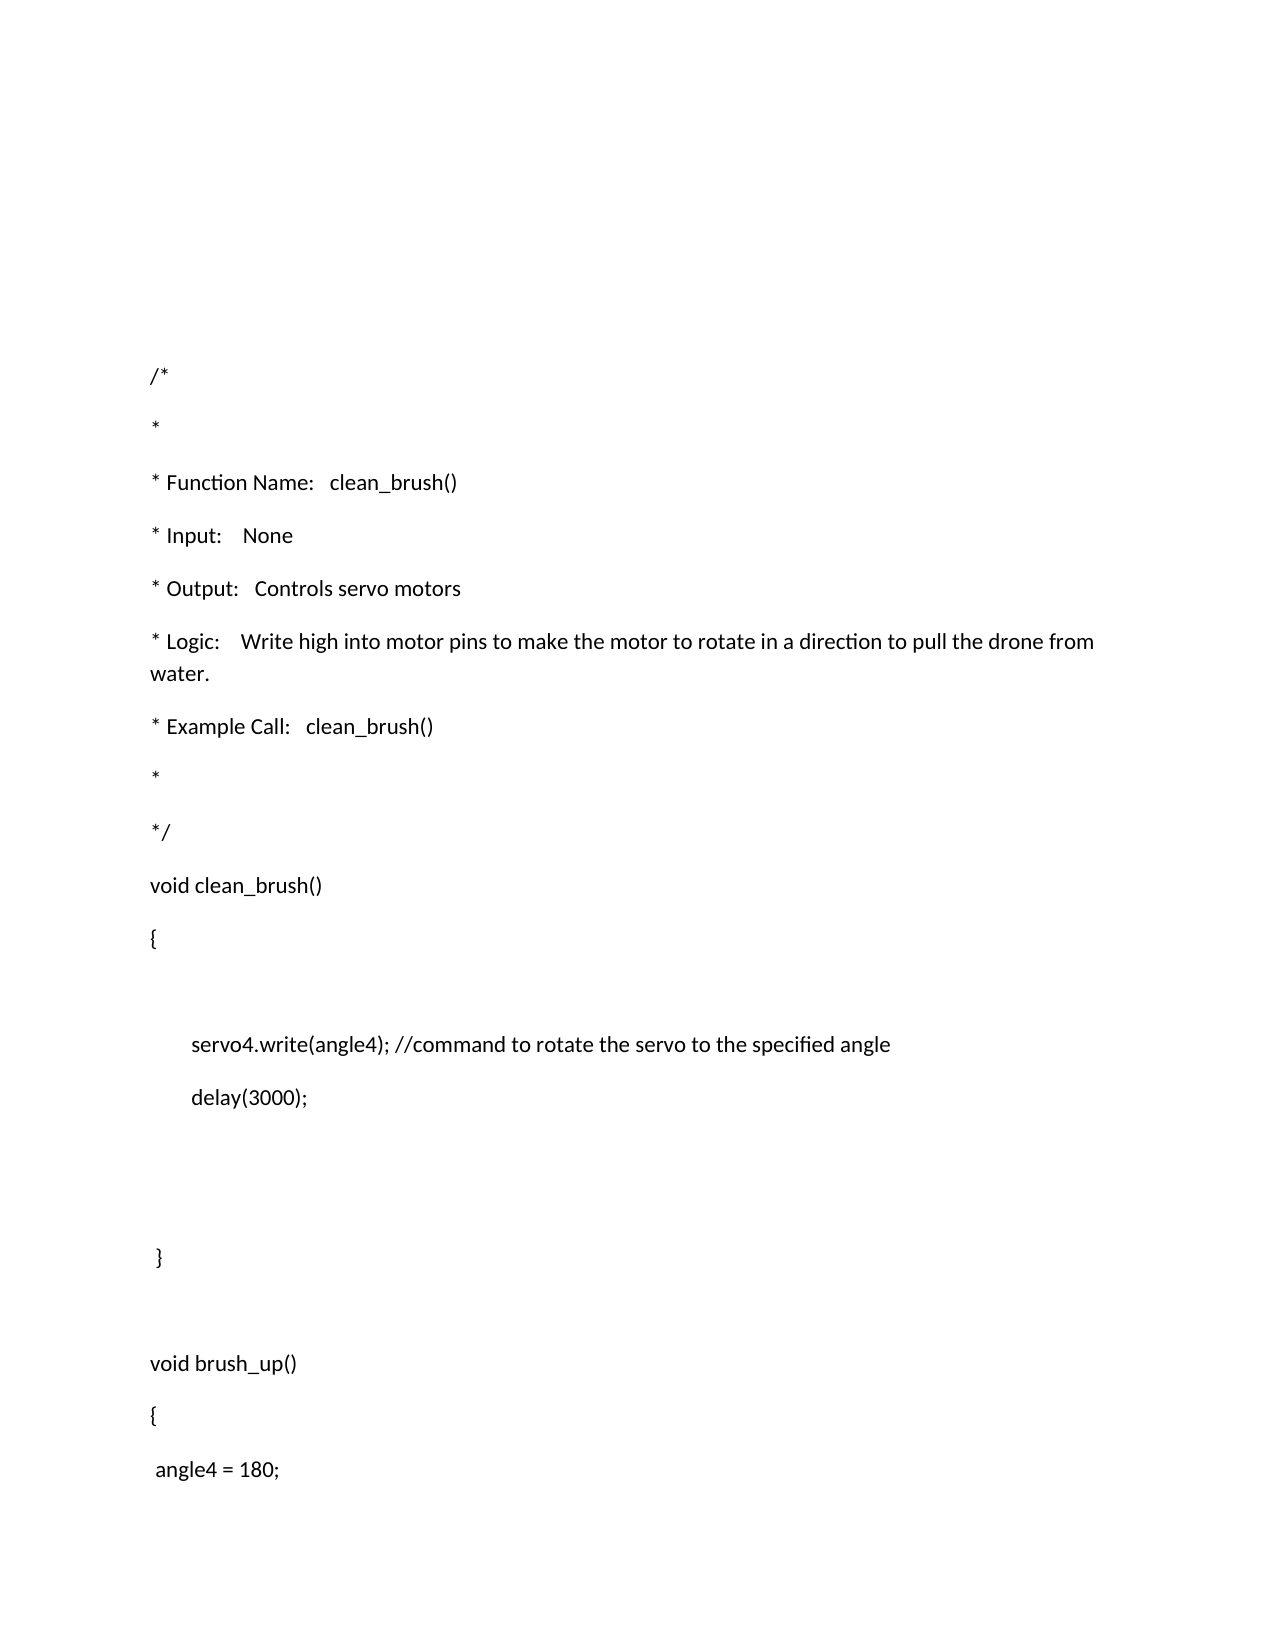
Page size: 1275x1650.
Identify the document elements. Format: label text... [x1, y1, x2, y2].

text void brush_up() [150, 1349, 1125, 1377]
text { [150, 1402, 1125, 1430]
text * Logic: Write high into motor pins to make the motor to rotate in a direction to pull the drone from water. [150, 627, 1125, 687]
text delay(3000); [150, 1083, 1125, 1112]
text /* [150, 362, 1125, 390]
text servo4.write(angle4); //command to rotate the servo to the specified angle [150, 1031, 1125, 1058]
text } [150, 1243, 1125, 1271]
text void clean_brush() [150, 871, 1125, 899]
text * [150, 765, 1125, 793]
text { [150, 924, 1125, 952]
text * Function Name: clean_brush() [150, 468, 1125, 496]
text * Example Call: clean_brush() [150, 712, 1125, 740]
text * Output: Controls servo motors [150, 574, 1125, 602]
text angle4 = 180; [150, 1455, 1125, 1483]
text */ [150, 818, 1125, 846]
text * Input: None [150, 521, 1125, 549]
text * [150, 415, 1125, 443]
